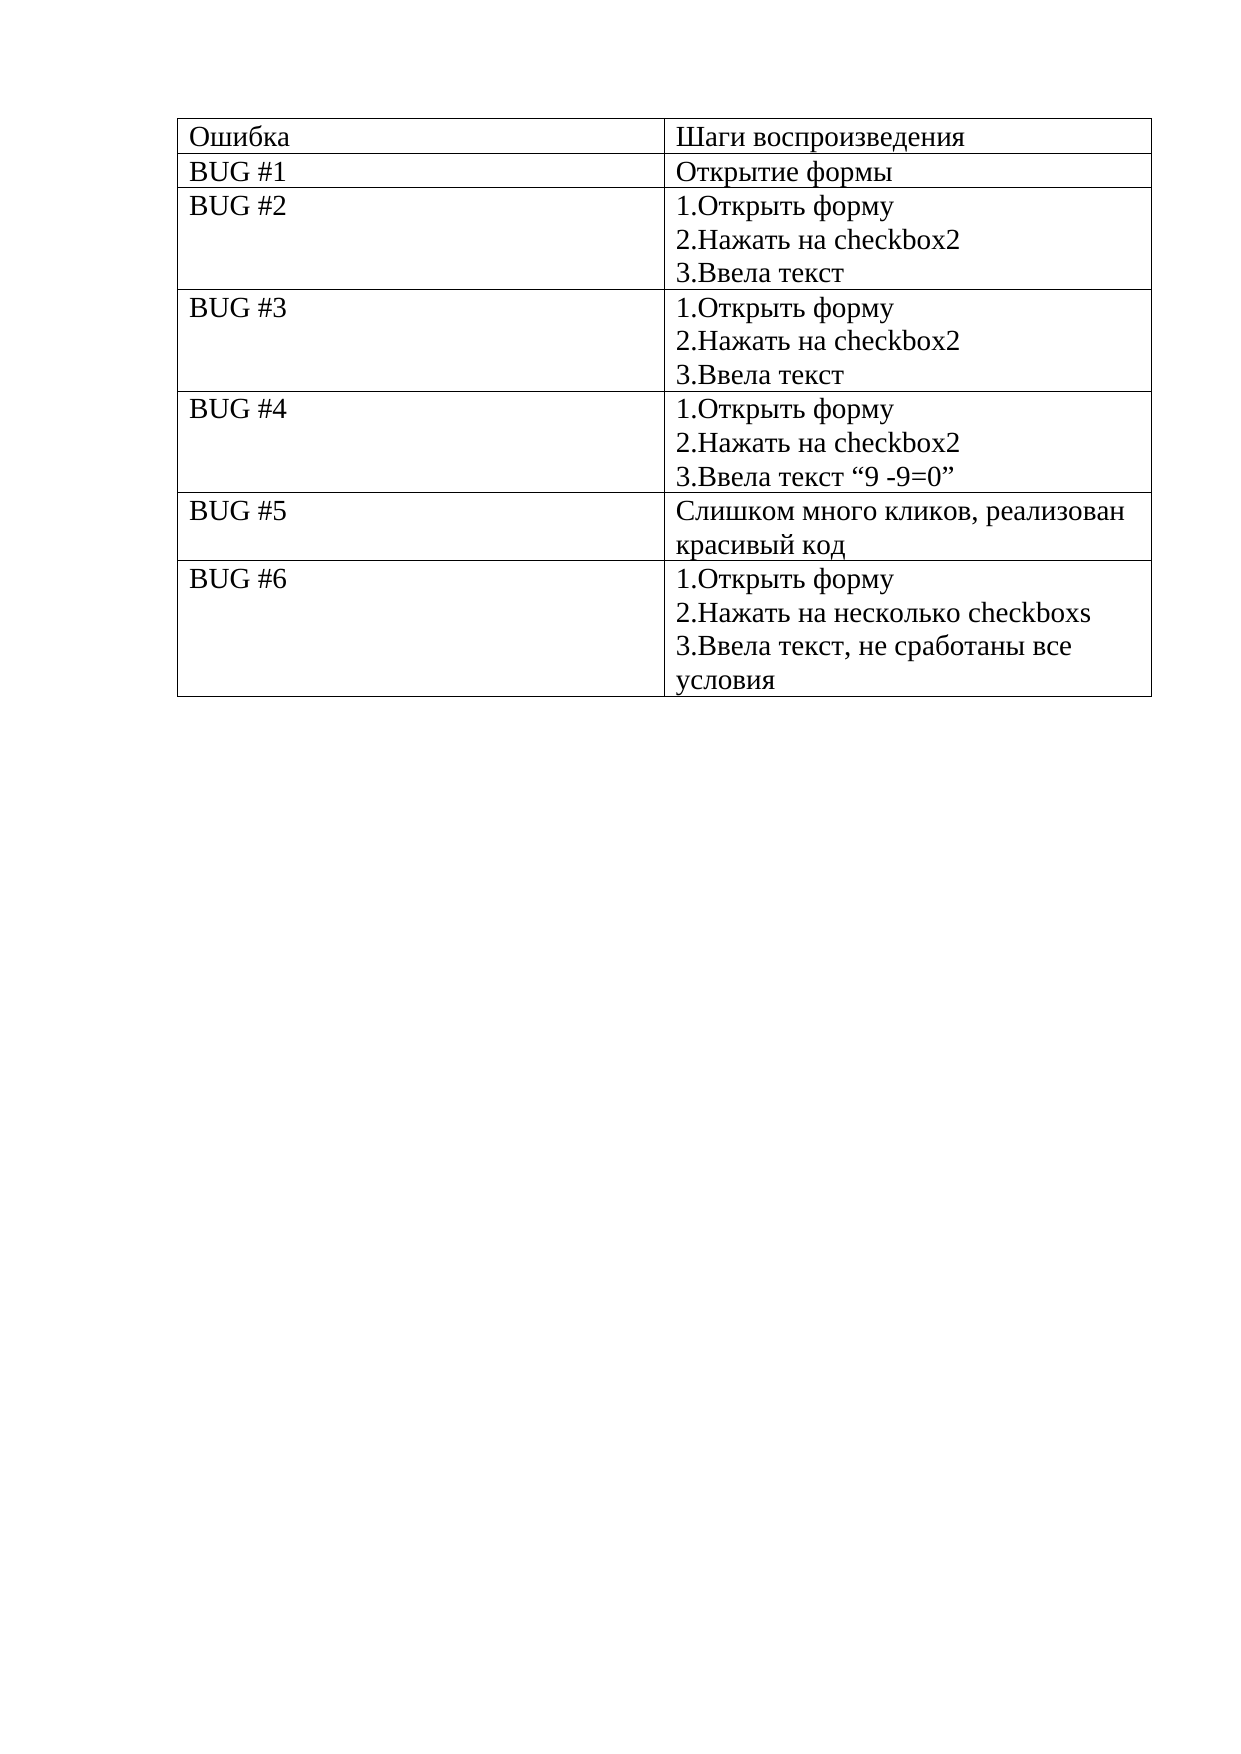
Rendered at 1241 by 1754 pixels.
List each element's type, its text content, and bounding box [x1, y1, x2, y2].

table_cell BUG #2 [178, 188, 664, 289]
table_cell Открытие формы [665, 154, 1151, 187]
table_cell 1.Открыть форму 2.Нажать на checkbox2 3.Ввела текст “9 -9=0” [665, 392, 1151, 492]
table_cell 1.Открыть форму 2.Нажать на checkbox2 3.Ввела текст [665, 188, 1151, 289]
table_header Ошибка [178, 119, 664, 153]
table_cell BUG #1 [178, 154, 664, 187]
table_header Шаги воспроизведения [665, 119, 1151, 153]
table_cell BUG #5 [178, 493, 664, 560]
table_cell 1.Открыть форму 2.Нажать на несколько checkboxs 3.Ввела текст, не сработаны все условия [665, 561, 1151, 696]
table_cell 1.Открыть форму 2.Нажать на checkbox2 3.Ввела текст [665, 290, 1151, 391]
table_cell BUG #3 [178, 290, 664, 391]
table_cell BUG #6 [178, 561, 664, 696]
table_cell BUG #4 [178, 392, 664, 492]
table_cell Слишком много кликов, реализован красивый код [665, 493, 1151, 560]
